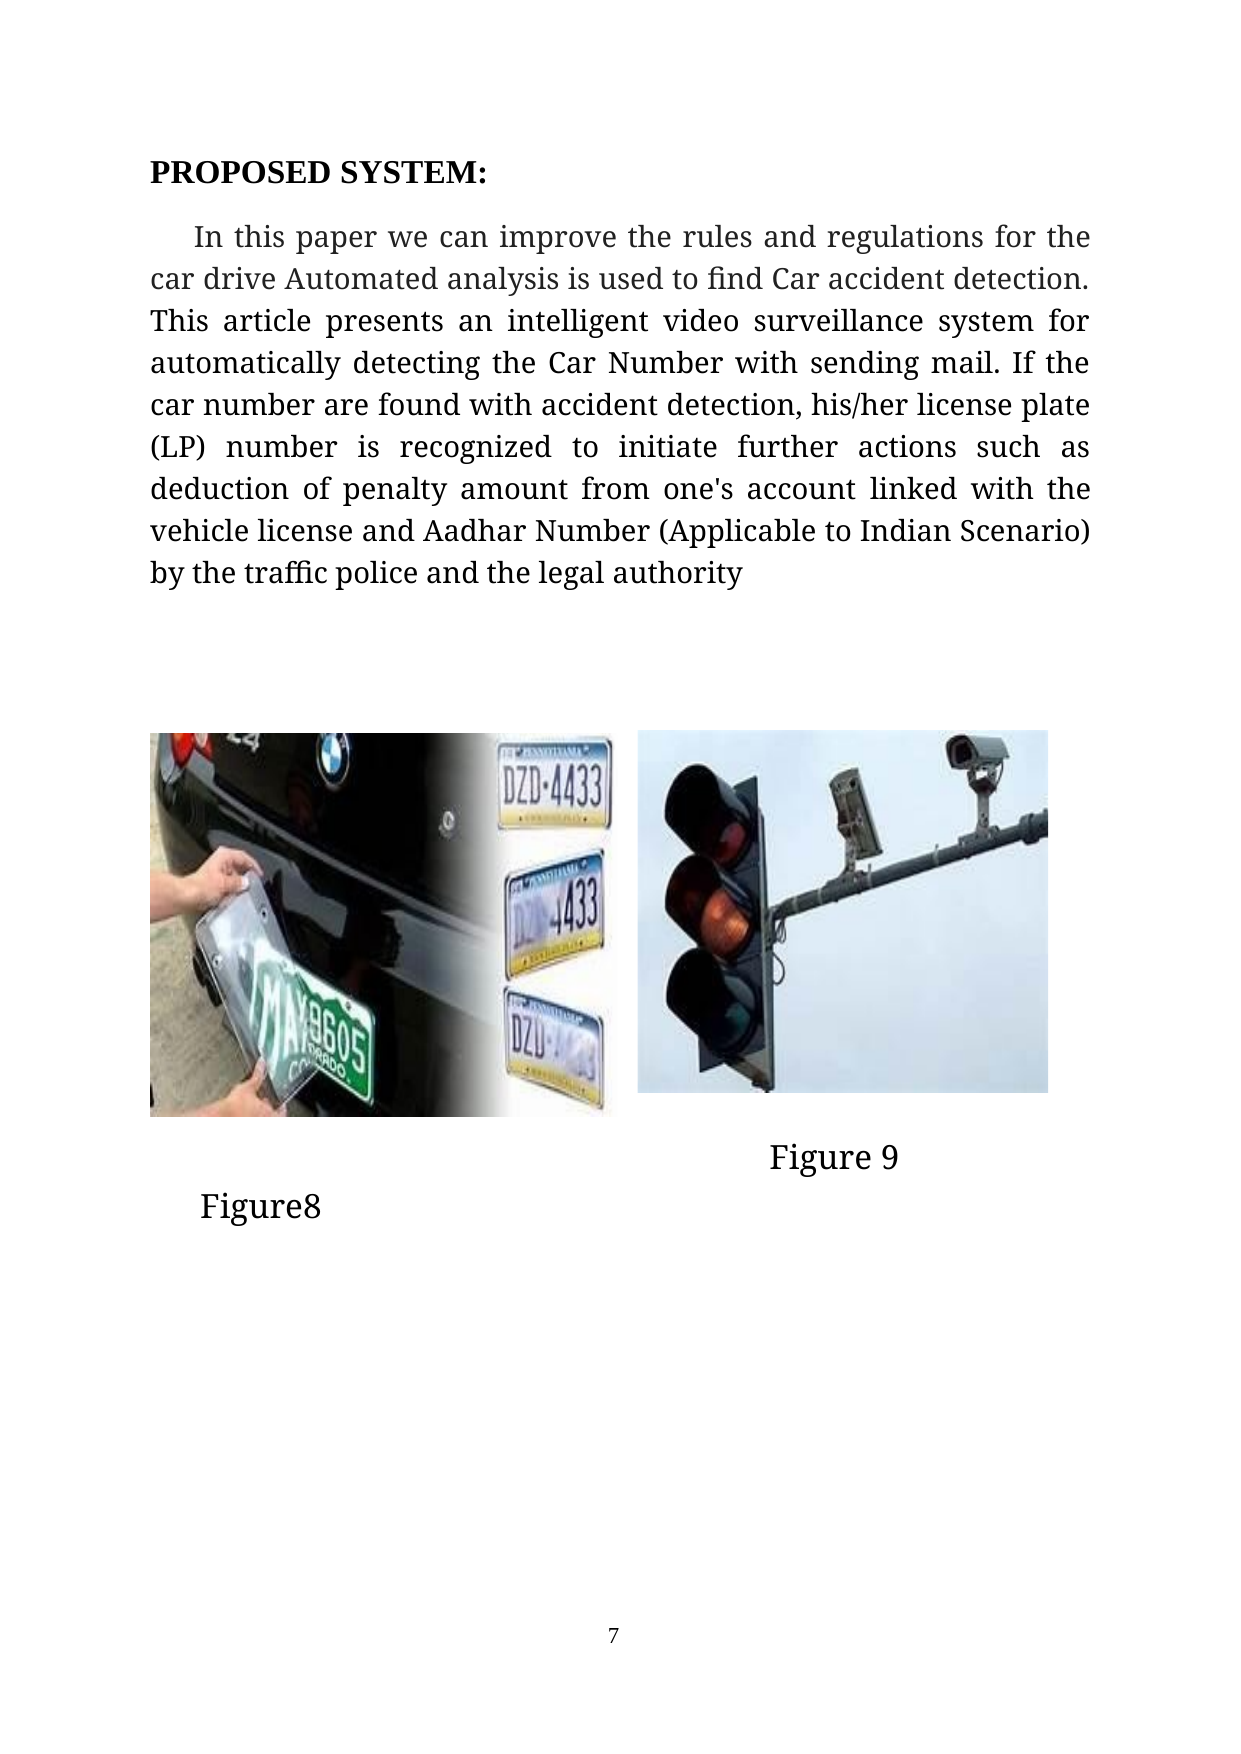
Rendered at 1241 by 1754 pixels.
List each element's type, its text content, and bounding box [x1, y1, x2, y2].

text In this paper we can improve the rules and regulations for the car drive Automated analysis is used to find Car accident detection. This article presents an intelligent video surveillance system for automatically detecting the Car Number with sending mail. If the car number are found with accident detection, his/her license plate (LP) number is recognized to initiate further actions such as deduction of penalty amount from one's account linked with the vehicle license and Aadhar Number (Applicable to Indian Scenario) by the traffic police and the legal authority [150, 217, 1091, 592]
picture [150, 733, 618, 1117]
subtitle Figure 9 [769, 1134, 1171, 1179]
subtitle PROPOSED SYSTEM: [150, 152, 1171, 190]
text Figure8 [200, 1182, 1171, 1228]
picture [637, 730, 1049, 1093]
